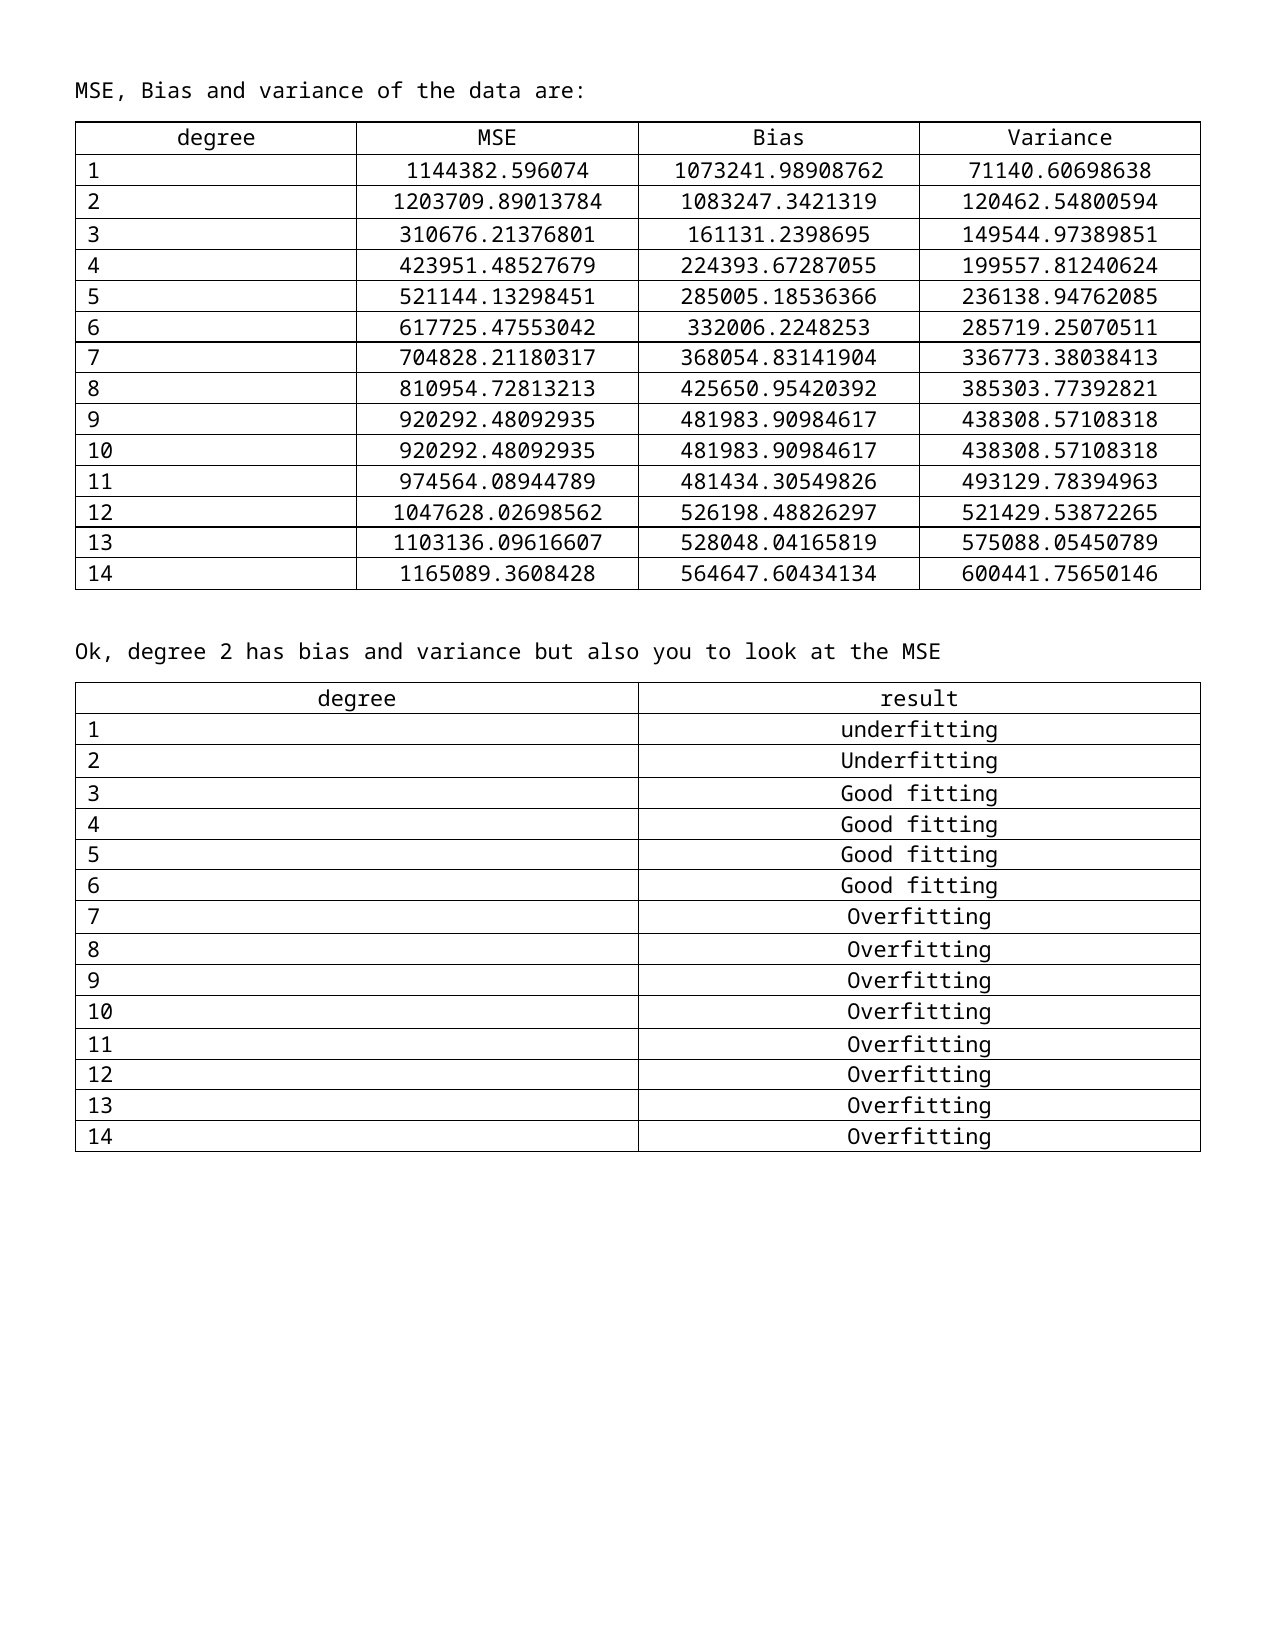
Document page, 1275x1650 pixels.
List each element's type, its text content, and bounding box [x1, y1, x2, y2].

table_cell underfitting [639, 714, 1200, 744]
table_cell Overfitting [639, 996, 1200, 1028]
table_cell 11 [76, 1029, 638, 1058]
table_cell 493129.78394963 [920, 466, 1200, 496]
text Ok, degree 2 has bias and variance but also you to look at the MSE [75, 636, 1200, 666]
table_cell 2 [76, 186, 356, 218]
table_cell 481983.90984617 [639, 435, 919, 465]
table_cell Good fitting [639, 870, 1200, 900]
text MSE, Bias and variance of the data are: [75, 75, 1200, 105]
table_header Variance [920, 123, 1200, 154]
table_cell 4 [76, 809, 638, 838]
table_cell 1203709.89013784 [357, 186, 638, 218]
table_cell 199557.81240624 [920, 250, 1200, 280]
table_cell Overfitting [639, 1121, 1200, 1151]
table_header degree [76, 123, 356, 154]
table_cell Overfitting [639, 1029, 1200, 1058]
table_cell 149544.97389851 [920, 219, 1200, 249]
table_cell 6 [76, 870, 638, 900]
table_cell 336773.38038413 [920, 343, 1200, 372]
table_cell 310676.21376801 [357, 219, 638, 249]
table_cell 12 [76, 1060, 638, 1089]
table_cell 9 [76, 404, 356, 434]
table_cell 564647.60434134 [639, 558, 919, 588]
table_cell 617725.47553042 [357, 312, 638, 341]
table_cell 161131.2398695 [639, 219, 919, 249]
table_cell Overfitting [639, 965, 1200, 995]
table_cell 1 [76, 714, 638, 744]
table_cell 438308.57108318 [920, 404, 1200, 434]
table_cell 810954.72813213 [357, 373, 638, 403]
table_cell 2 [76, 745, 638, 777]
table_cell Overfitting [639, 934, 1200, 964]
table_cell 3 [76, 219, 356, 249]
table_cell 438308.57108318 [920, 435, 1200, 465]
table_cell 8 [76, 934, 638, 964]
table_cell 704828.21180317 [357, 343, 638, 372]
table_header MSE [357, 123, 638, 154]
table_cell 11 [76, 466, 356, 496]
table_cell 1144382.596074 [357, 155, 638, 185]
table_cell 71140.60698638 [920, 155, 1200, 185]
table_cell 12 [76, 497, 356, 526]
table_cell 9 [76, 965, 638, 995]
table_cell Good fitting [639, 809, 1200, 838]
table_cell 1083247.3421319 [639, 186, 919, 218]
table_cell Good fitting [639, 840, 1200, 869]
table_cell Overfitting [639, 901, 1200, 933]
table_cell 1047628.02698562 [357, 497, 638, 526]
table_cell 285719.25070511 [920, 312, 1200, 341]
table_cell 236138.94762085 [920, 281, 1200, 311]
table_cell 1073241.98908762 [639, 155, 919, 185]
table_cell 14 [76, 1121, 638, 1151]
table_cell 528048.04165819 [639, 528, 919, 557]
table_header Bias [639, 123, 919, 154]
table_header degree [76, 683, 638, 713]
table_cell Overfitting [639, 1090, 1200, 1120]
table_cell 6 [76, 312, 356, 341]
table_cell 481983.90984617 [639, 404, 919, 434]
table_cell 13 [76, 528, 356, 557]
table_cell Overfitting [639, 1060, 1200, 1089]
table_cell Good fitting [639, 778, 1200, 808]
table_cell 120462.54800594 [920, 186, 1200, 218]
table_cell 521144.13298451 [357, 281, 638, 311]
table_cell Underfitting [639, 745, 1200, 777]
table_cell 575088.05450789 [920, 528, 1200, 557]
table_cell 5 [76, 840, 638, 869]
table_cell 481434.30549826 [639, 466, 919, 496]
table_cell 920292.48092935 [357, 435, 638, 465]
table_cell 10 [76, 996, 638, 1028]
table_cell 385303.77392821 [920, 373, 1200, 403]
table_cell 1103136.09616607 [357, 528, 638, 557]
table_cell 1165089.3608428 [357, 558, 638, 588]
table_cell 600441.75650146 [920, 558, 1200, 588]
table_cell 521429.53872265 [920, 497, 1200, 526]
table_cell 1 [76, 155, 356, 185]
table_cell 3 [76, 778, 638, 808]
table_cell 974564.08944789 [357, 466, 638, 496]
table_cell 10 [76, 435, 356, 465]
table_cell 7 [76, 343, 356, 372]
table_cell 224393.67287055 [639, 250, 919, 280]
table_cell 14 [76, 558, 356, 588]
table_cell 4 [76, 250, 356, 280]
table_cell 332006.2248253 [639, 312, 919, 341]
table_cell 285005.18536366 [639, 281, 919, 311]
table_cell 5 [76, 281, 356, 311]
table_cell 526198.48826297 [639, 497, 919, 526]
table_cell 425650.95420392 [639, 373, 919, 403]
table_cell 8 [76, 373, 356, 403]
table_cell 368054.83141904 [639, 343, 919, 372]
table_cell 7 [76, 901, 638, 933]
table_header result [639, 683, 1200, 713]
table_cell 920292.48092935 [357, 404, 638, 434]
table_cell 423951.48527679 [357, 250, 638, 280]
table_cell 13 [76, 1090, 638, 1120]
